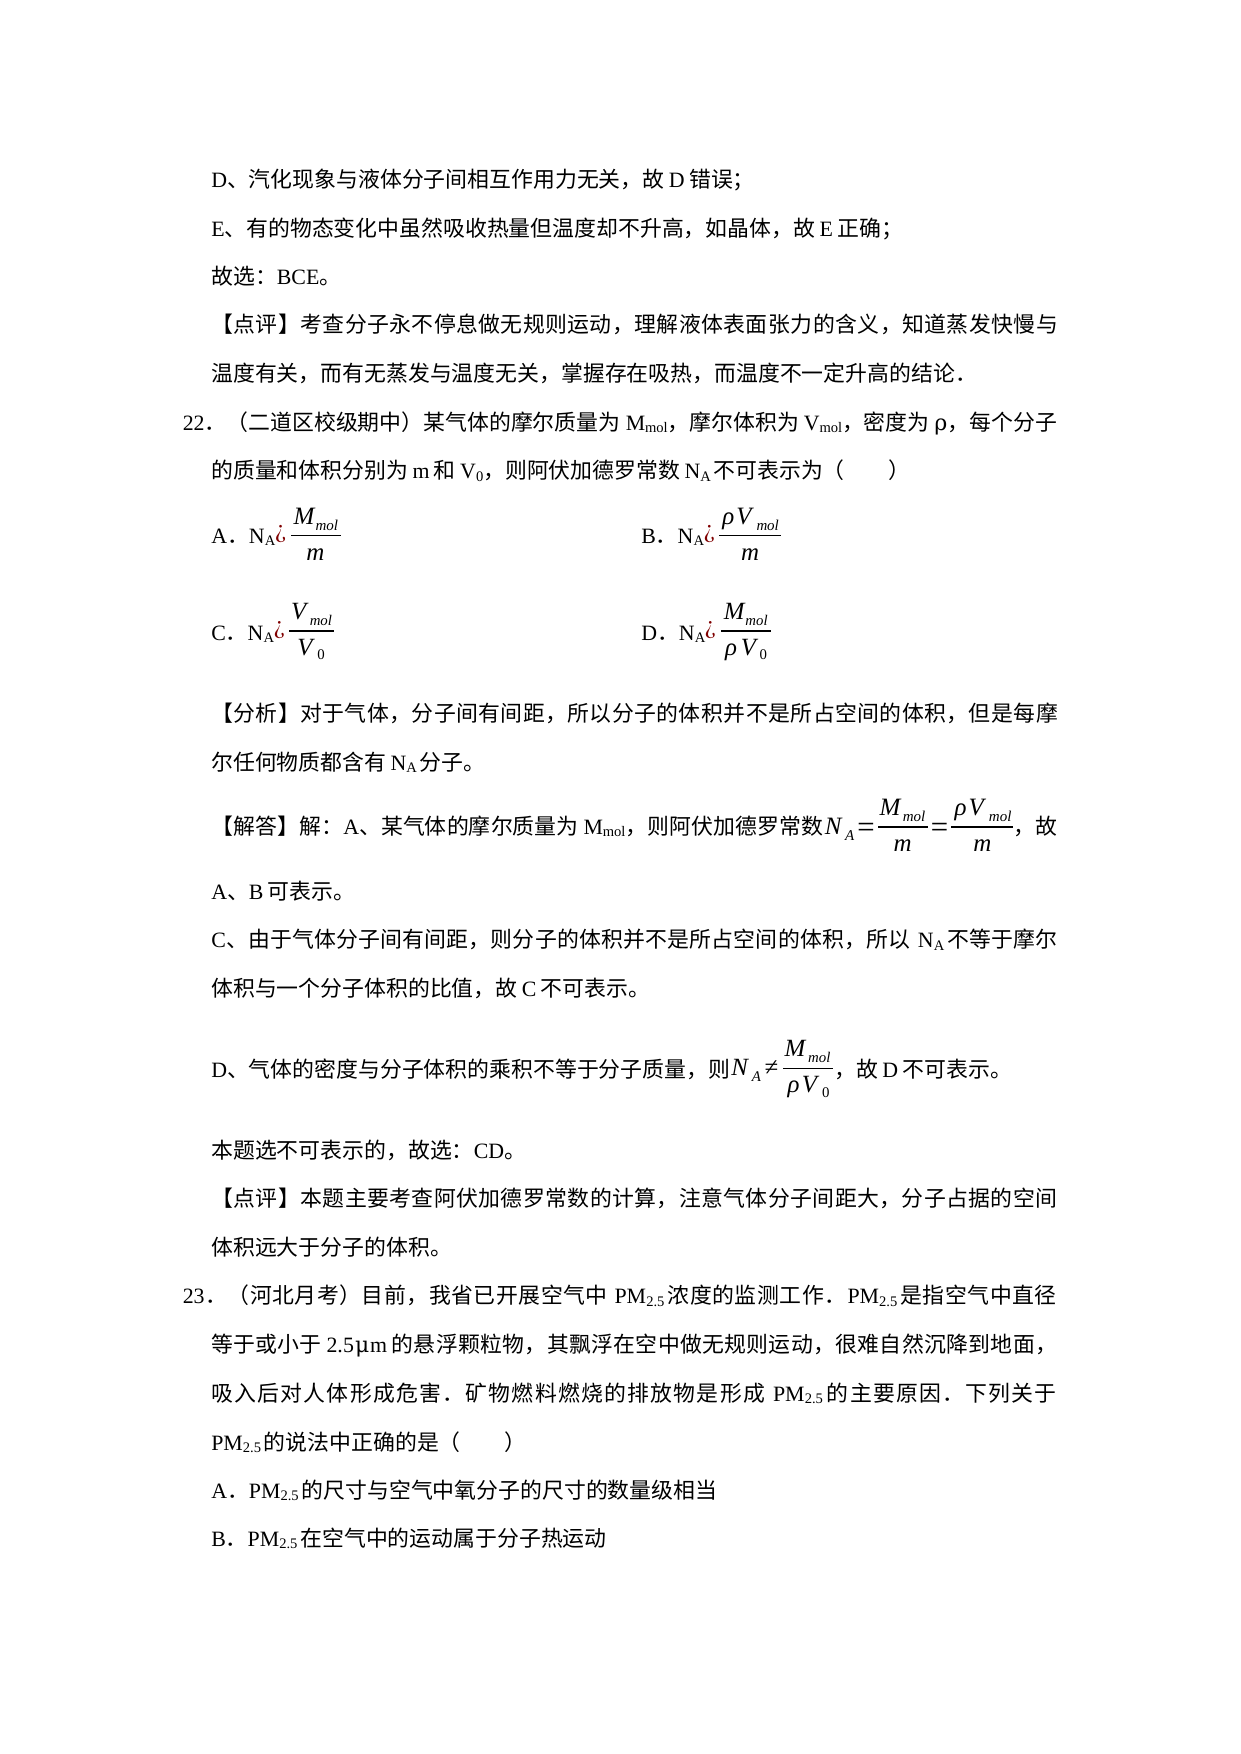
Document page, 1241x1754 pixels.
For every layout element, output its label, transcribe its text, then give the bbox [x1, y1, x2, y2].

text C、由于气体分子间有间距，则分子的体积并不是所占空间的体积，所以NA不等于摩尔体积与一个分子体积的比值，故C不可表示。 [211, 922, 1058, 1003]
text D、气体的密度与分子体积的乘积不等于分子质量，则，故D不可表示。 [211, 1019, 1058, 1117]
text A．NA B．NA [183, 501, 1058, 566]
text 23．（河北月考）目前，我省已开展空气中PM2.5浓度的监测工作．PM2.5是指空气中直径等于或小于2.5μm的悬浮颗粒物，其飘浮在空中做无规则运动，很难自然沉降到地面，吸入后对人体形成危害．矿物燃料燃烧的排放物是形成PM2.5的主要原因．下列关于PM2.5的说法中正确的是（ ） [183, 1278, 1058, 1457]
text B．PM2.5在空气中的运动属于分子热运动 [183, 1521, 1058, 1553]
text 本题选不可表示的，故选：CD。 [211, 1132, 1058, 1165]
text A．PM2.5的尺寸与空气中氧分子的尺寸的数量级相当 [183, 1472, 1058, 1505]
text C．NA D．NA [183, 582, 1058, 679]
text 【解答】解：A、某气体的摩尔质量为Mmol，则阿伏加德罗常数，故A、B可表示。 [211, 792, 1058, 906]
text 【点评】考查分子永不停息做无规则运动，理解液体表面张力的含义，知道蒸发快慢与温度有关，而有无蒸发与温度无关，掌握存在吸热，而温度不一定升高的结论． [211, 307, 1058, 388]
text 22．（二道区校级期中）某气体的摩尔质量为Mmol，摩尔体积为Vmol，密度为ρ，每个分子的质量和体积分别为m和V0，则阿伏加德罗常数NA不可表示为（ ） [183, 404, 1058, 485]
text E、有的物态变化中虽然吸收热量但温度却不升高，如晶体，故E正确； [211, 210, 1058, 243]
text 故选：BCE。 [211, 259, 1058, 291]
text D、汽化现象与液体分子间相互作用力无关，故D错误； [211, 162, 1058, 194]
text 【分析】对于气体，分子间有间距，所以分子的体积并不是所占空间的体积，但是每摩尔任何物质都含有NA分子。 [211, 695, 1058, 777]
text 【点评】本题主要考查阿伏加德罗常数的计算，注意气体分子间距大，分子占据的空间体积远大于分子的体积。 [211, 1181, 1058, 1262]
